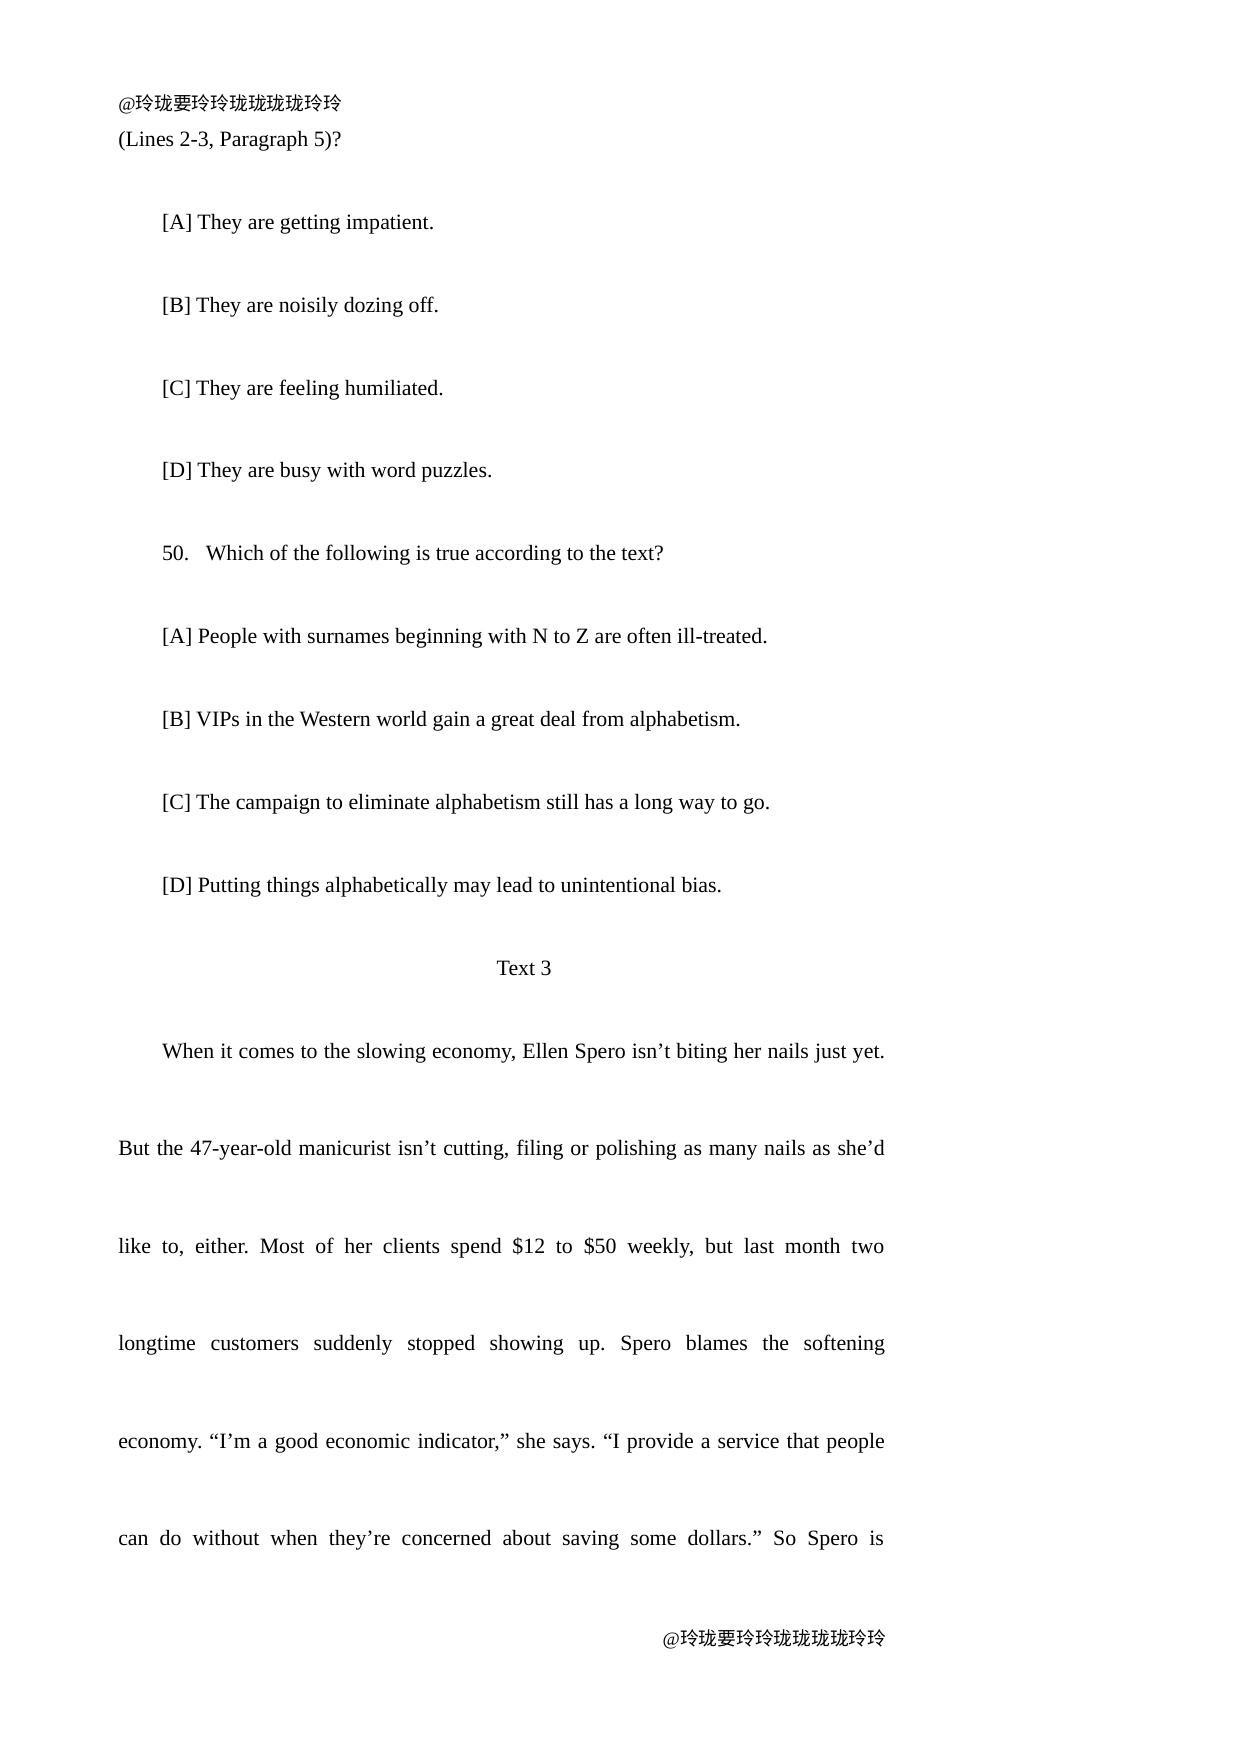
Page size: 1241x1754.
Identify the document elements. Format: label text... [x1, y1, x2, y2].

text [B] VIPs in the Western world gain a great deal from alphabetism. [118, 702, 886, 735]
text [118, 122, 886, 154]
text [A] They are getting impatient. [118, 205, 886, 237]
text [118, 1034, 886, 1554]
text 50. Which of the following is true according to the text? [118, 537, 886, 569]
text [D] They are busy with word puzzles. [118, 454, 886, 486]
text [B] They are noisily dozing off. [118, 288, 886, 320]
text Text 3 [118, 951, 886, 984]
text [A] People with surnames beginning with N to Z are often ill-treated. [118, 619, 886, 652]
text [C] They are feeling humiliated. [118, 371, 886, 403]
text [D] Putting things alphabetically may lead to unintentional bias. [118, 868, 886, 901]
text [C] The campaign to eliminate alphabetism still has a long way to go. [118, 785, 886, 818]
